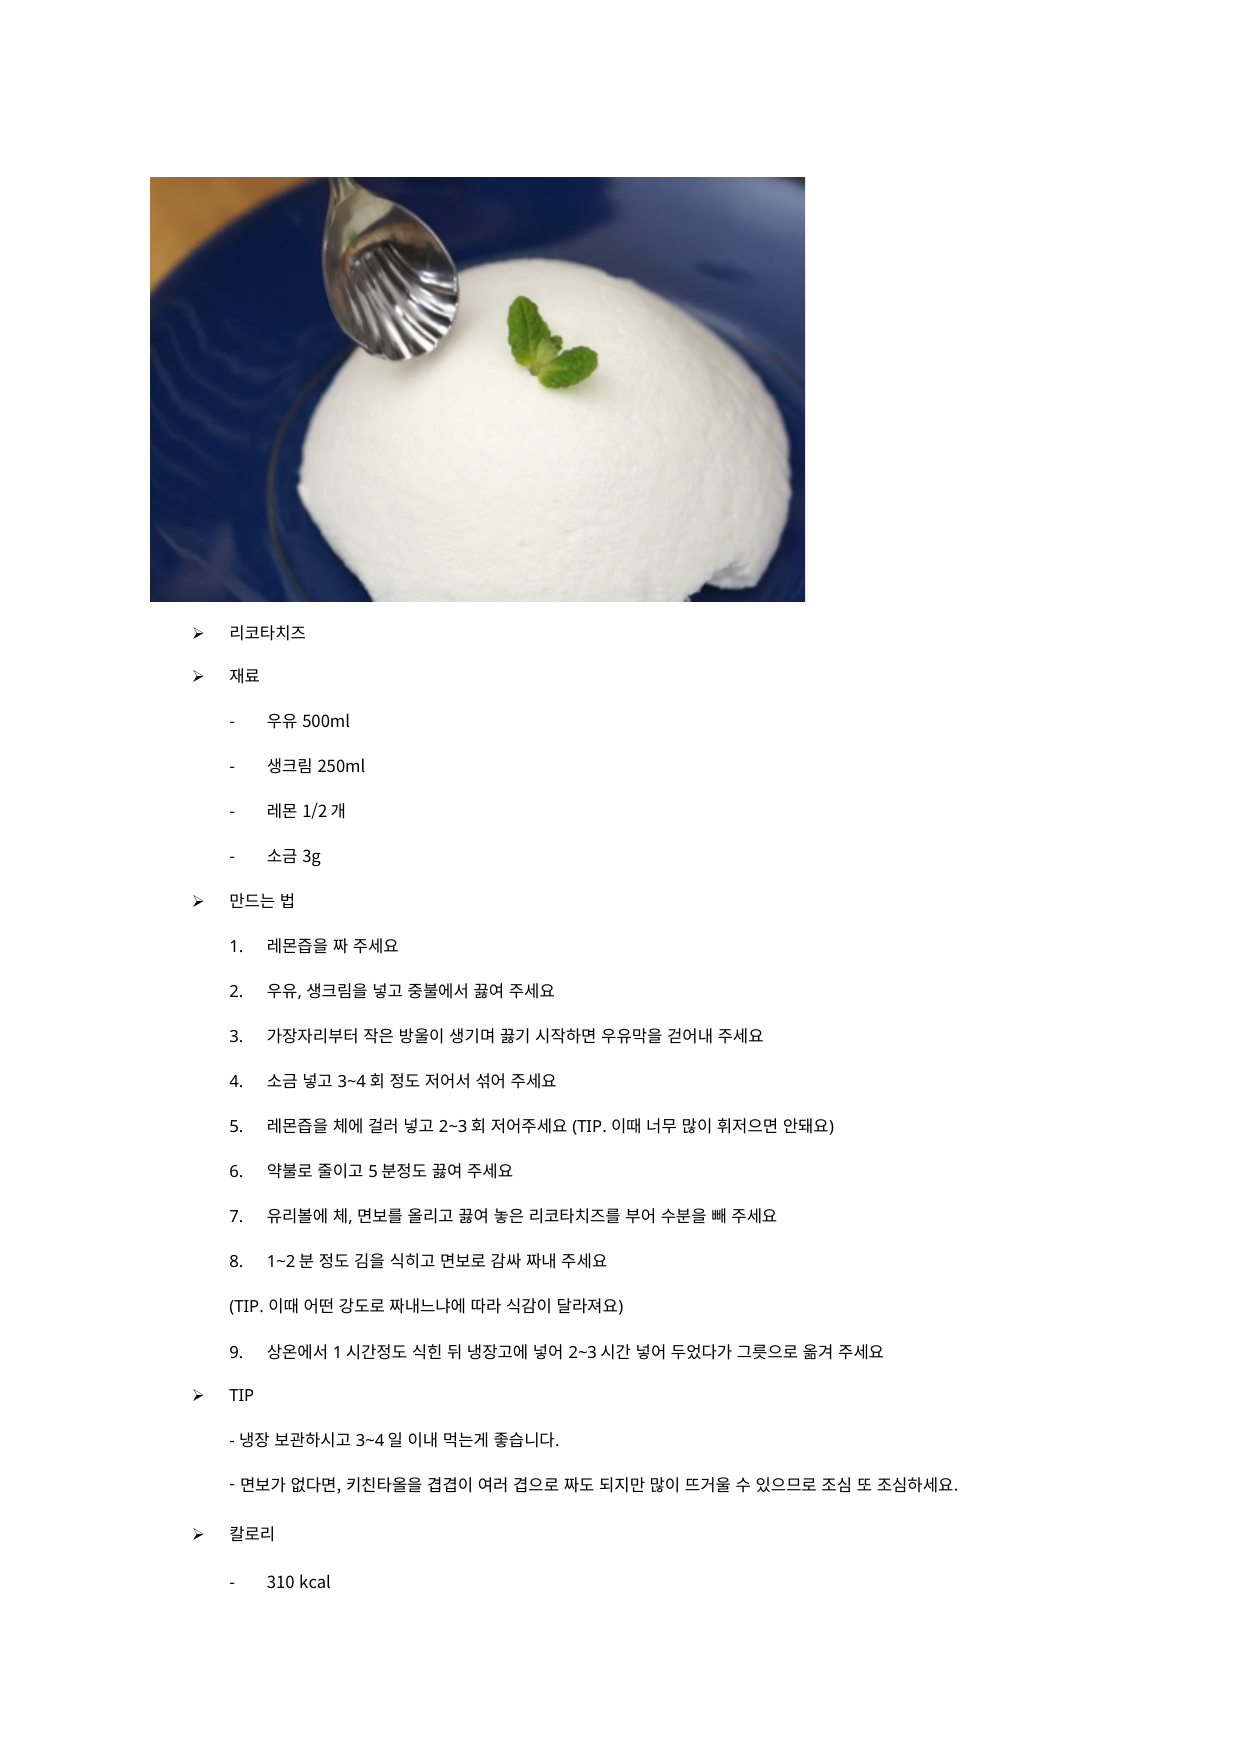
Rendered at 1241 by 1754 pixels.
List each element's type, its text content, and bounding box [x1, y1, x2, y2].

list 만드는 법 [192, 888, 1090, 912]
picture [150, 177, 806, 602]
list 가장자리부터 작은 방울이 생기며 끓기 시작하면 우유막을 걷어내 주세요 [229, 1023, 1090, 1047]
list 칼로리 [192, 1521, 1090, 1545]
list 우유, 생크림을 넣고 중불에서 끓여 주세요 [229, 978, 1090, 1002]
list 생크림 250ml [229, 753, 1090, 777]
list - 면보가 없다면, 키친타올을 겹겹이 여러 겹으로 짜도 되지만 많이 뜨거울 수 있으므로 조심 또 조심하세요. [229, 1472, 1090, 1497]
list 레몬즙을 짜 주세요 [229, 933, 1090, 957]
list 310 kcal [229, 1569, 1090, 1594]
list TIP [192, 1384, 1090, 1406]
list 우유 500ml [229, 708, 1090, 732]
list (TIP. 이때 어떤 강도로 짜내느냐에 따라 식감이 달라져요) [229, 1293, 1090, 1318]
list 소금 3g [229, 843, 1090, 867]
list 약불로 줄이고 5분정도 끓여 주세요 [229, 1158, 1090, 1182]
list 유리볼에 체, 면보를 올리고 끓여 놓은 리코타치즈를 부어 수분을 빼 주세요 [229, 1203, 1090, 1228]
list 상온에서 1시간정도 식힌 뒤 냉장고에 넣어 2~3시간 넣어 두었다가 그릇으로 옮겨 주세요 [229, 1339, 1090, 1363]
list - 냉장 보관하시고 3~4일 이내 먹는게 좋습니다. [229, 1427, 1090, 1452]
list 재료 [192, 663, 1090, 687]
list 1~2분 정도 김을 식히고 면보로 감싸 짜내 주세요 [229, 1248, 1090, 1273]
list 레몬즙을 체에 걸러 넣고 2~3회 저어주세요 (TIP. 이때 너무 많이 휘저으면 안돼요) [229, 1113, 1090, 1137]
list 리코타치즈 [192, 620, 1090, 644]
list 레몬 1/2개 [229, 798, 1090, 822]
list 소금 넣고 3~4회 정도 저어서 섞어 주세요 [229, 1068, 1090, 1092]
